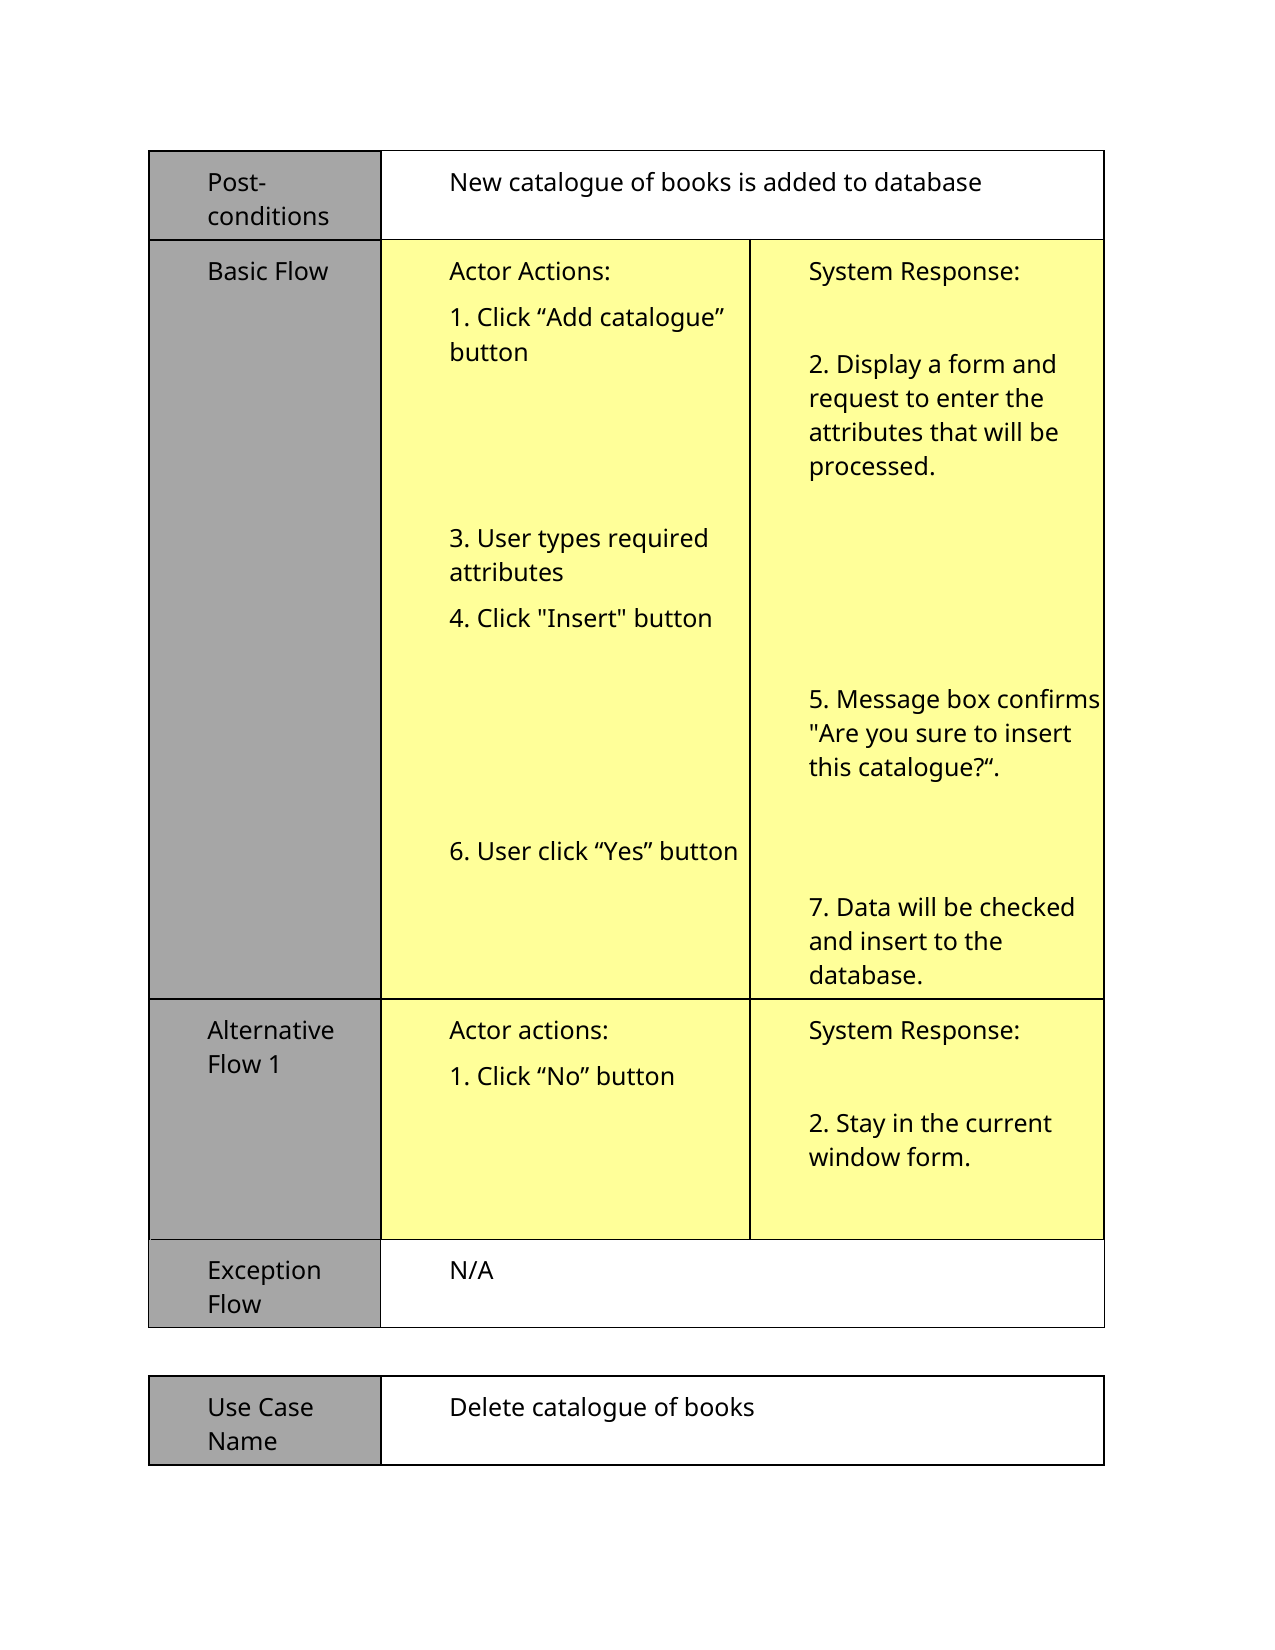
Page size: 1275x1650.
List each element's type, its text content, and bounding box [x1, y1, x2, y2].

table_cell Actor Actions: 1. Click “Add catalogue” button 3. User types required attributes 4. Click "Insert" button 6. User click “Yes” button [382, 240, 749, 998]
table_cell Exception Flow [149, 1240, 380, 1327]
table_cell Basic Flow [150, 241, 380, 998]
table_cell Actor actions: 1. Click “No” button [382, 1000, 749, 1239]
table_cell Alternative Flow 1 [150, 1000, 380, 1239]
table_cell System Response: 2. Stay in the current window form. [751, 1000, 1103, 1239]
table_cell N/A [381, 1240, 1104, 1327]
table_cell Post-conditions [150, 152, 380, 239]
table_header Delete catalogue of books [382, 1377, 1103, 1464]
table_header Use Case Name [150, 1377, 380, 1464]
table_cell New catalogue of books is added to database [382, 151, 1103, 239]
table_cell System Response: 2. Display a form and request to enter the attributes that will be processed. 5. Message box confirms "Are you sure to insert this catalogue?“. 7. Data will be checked and insert to the database. [751, 240, 1103, 998]
